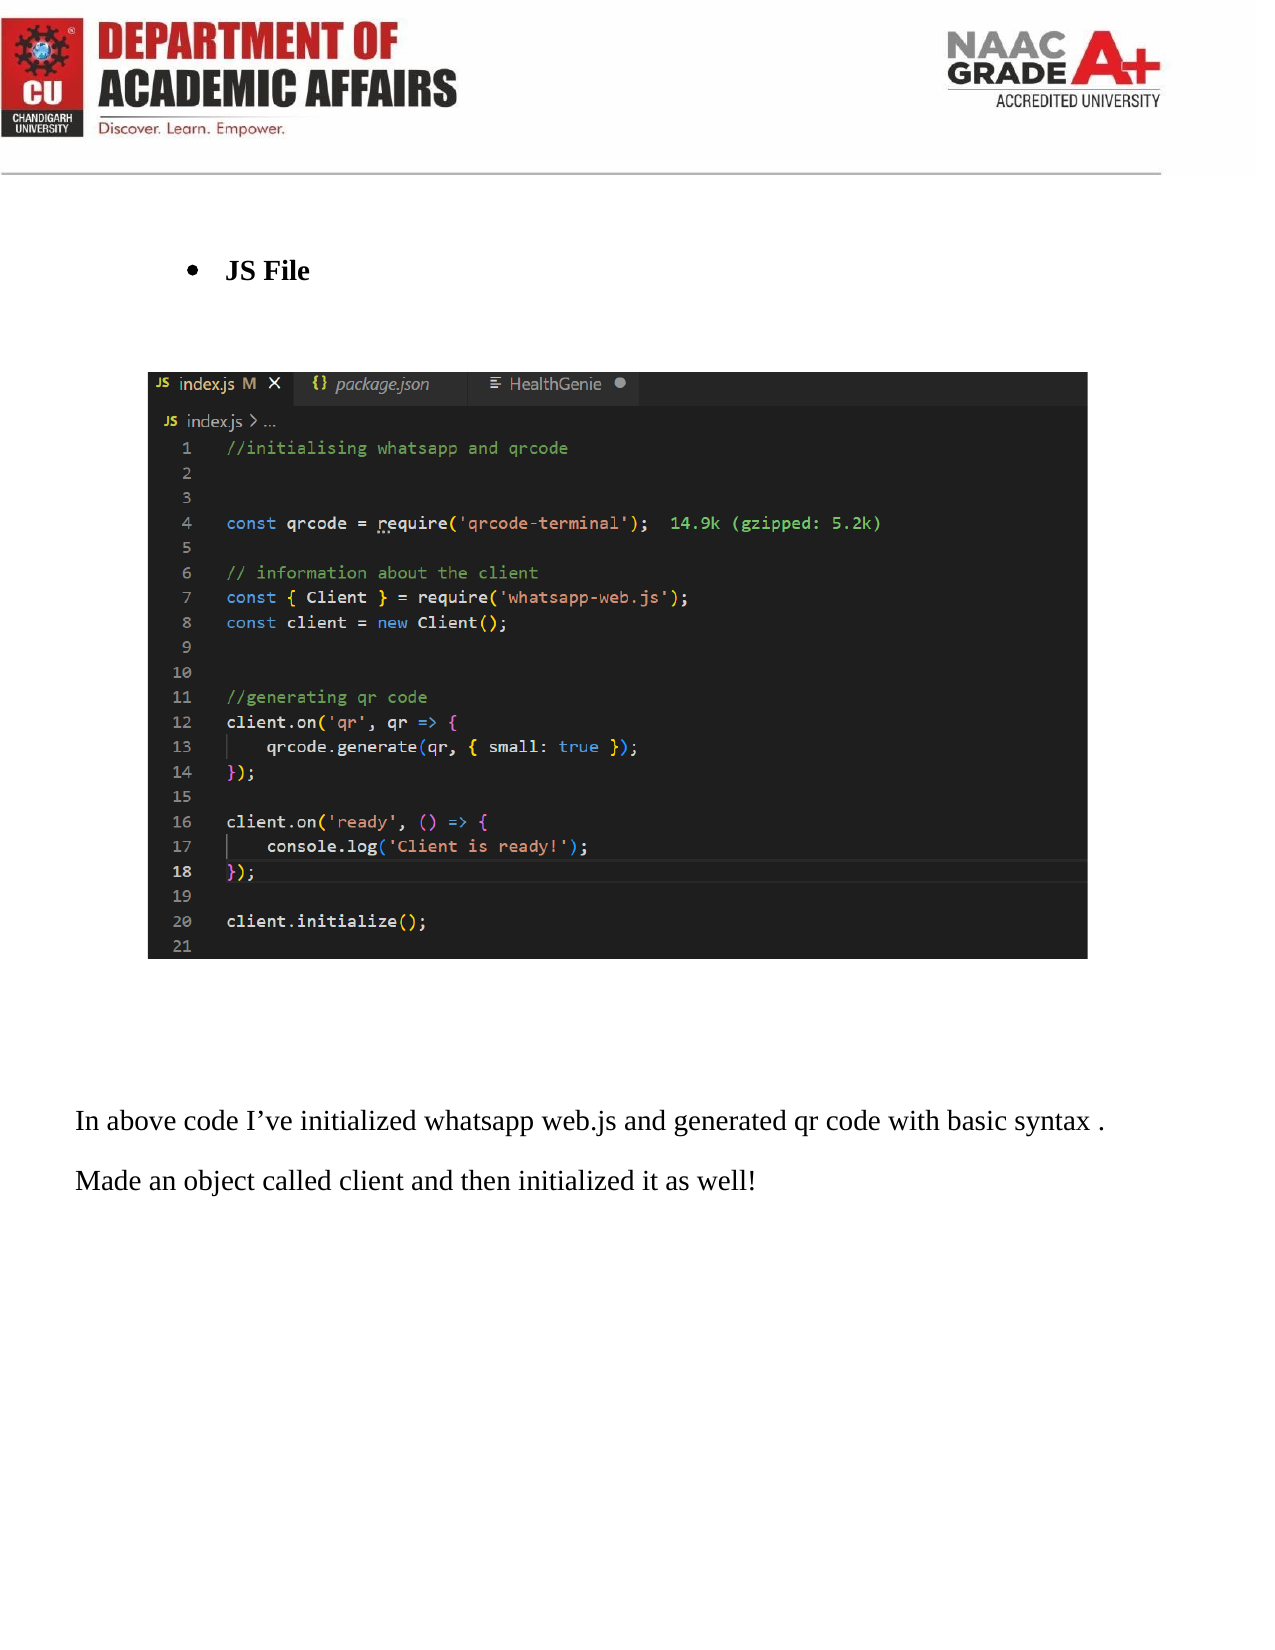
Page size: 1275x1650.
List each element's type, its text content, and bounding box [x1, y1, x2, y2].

text In above code I’ve initialized whatsapp web.js and generated qr code with basic syntax . [75, 1103, 1200, 1137]
picture [0, 0, 1256, 175]
list JS File [187, 253, 1200, 287]
text Made an object called client and then initialized it as well! [75, 1163, 1200, 1196]
picture [147, 372, 1088, 959]
